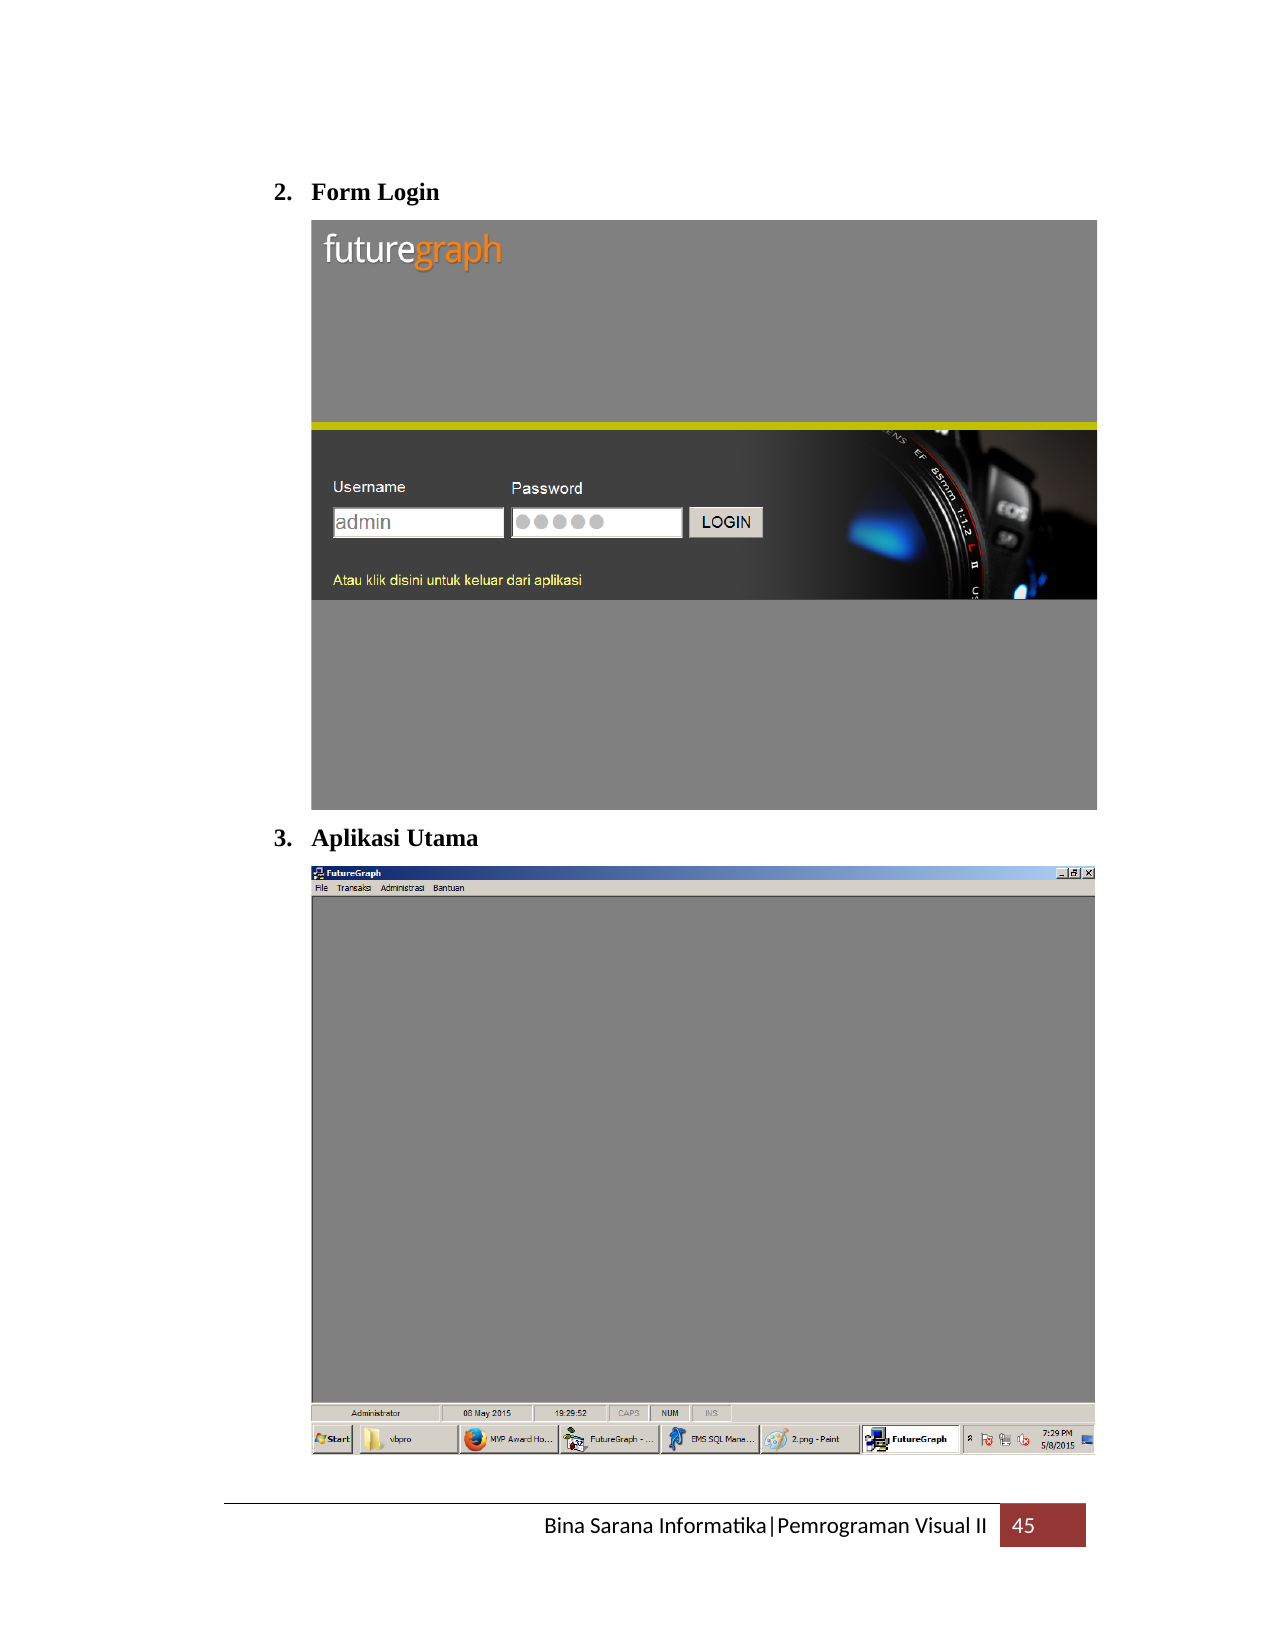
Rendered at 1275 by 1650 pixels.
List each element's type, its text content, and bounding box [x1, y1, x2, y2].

list Aplikasi Utama [274, 823, 1098, 852]
picture [311, 866, 1095, 1455]
list Form Login [274, 177, 1098, 206]
picture [311, 220, 1098, 810]
